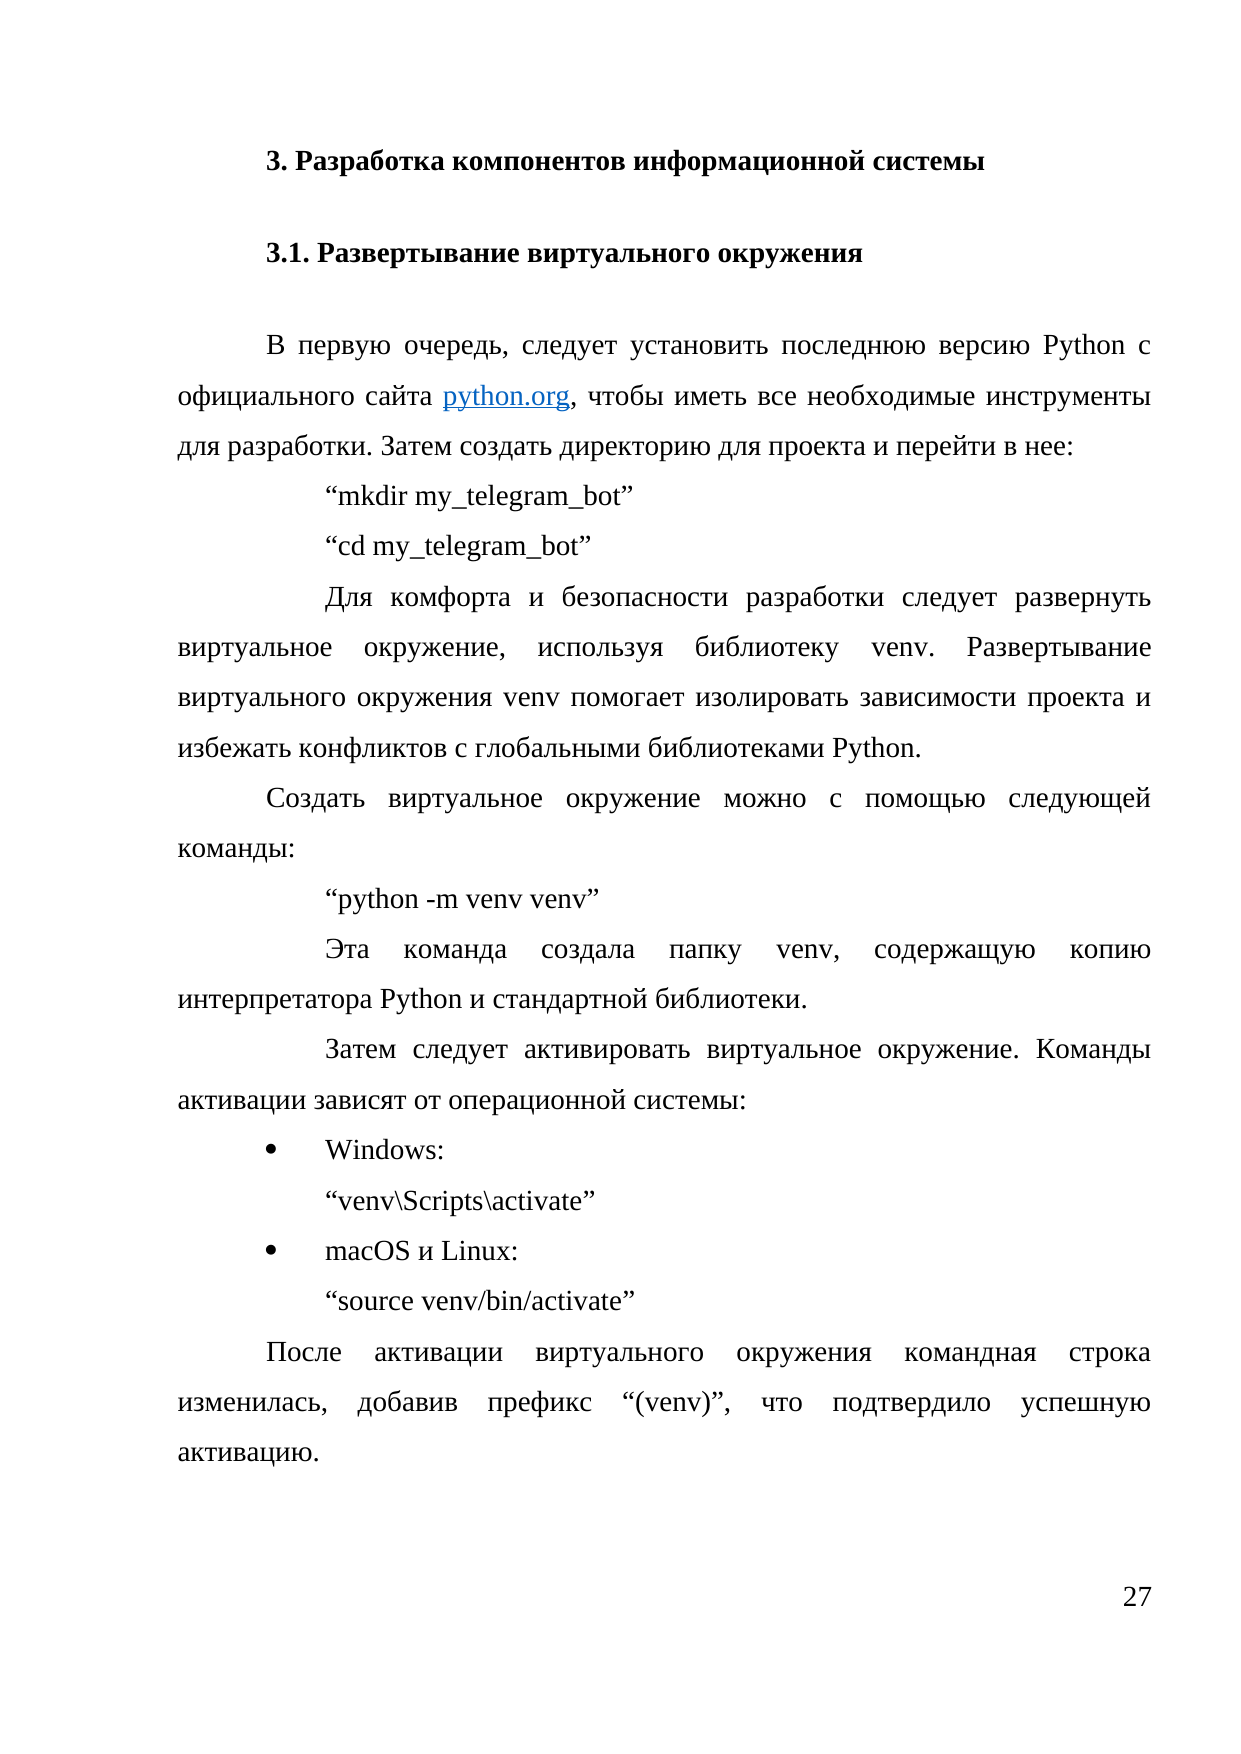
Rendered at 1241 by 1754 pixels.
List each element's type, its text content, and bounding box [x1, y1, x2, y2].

text “mkdir my_telegram_bot” [177, 478, 1152, 512]
text “python -m venv venv” [177, 881, 1152, 914]
list “venv\Scripts\activate” [177, 1183, 1152, 1216]
text Создать виртуальное окружение можно с помощью следующей команды: [177, 780, 1152, 864]
text Эта команда создала папку venv, содержащую копию интерпретатора Python и стандартной библиотеки. [177, 931, 1152, 1015]
text 3.1. Развертывание виртуального окружения [177, 235, 1152, 269]
text В первую очередь, следует установить последнюю версию Python с официального сайта python.org, чтобы иметь все необходимые инструменты для разработки. Затем создать директорию для проекта и перейти в нее: [177, 327, 1152, 461]
list macOS и Linux: [177, 1233, 1152, 1267]
list “source venv/bin/activate” [177, 1283, 1152, 1317]
text Для комфорта и безопасности разработки следует развернуть виртуальное окружение, используя библиотеку venv. Развертывание виртуального окружения venv помогает изолировать зависимости проекта и избежать конфликтов с глобальными библиотеками Python. [177, 579, 1152, 763]
text “cd my_telegram_bot” [177, 528, 1152, 562]
text 3. Разработка компонентов информационной системы [177, 143, 1152, 177]
list Windows: [177, 1132, 1152, 1166]
text Затем следует активировать виртуальное окружение. Команды активации зависят от операционной системы: [177, 1032, 1152, 1116]
text После активации виртуального окружения командная строка изменилась, добавив префикс “(venv)”, что подтвердило успешную активацию. [177, 1334, 1152, 1468]
